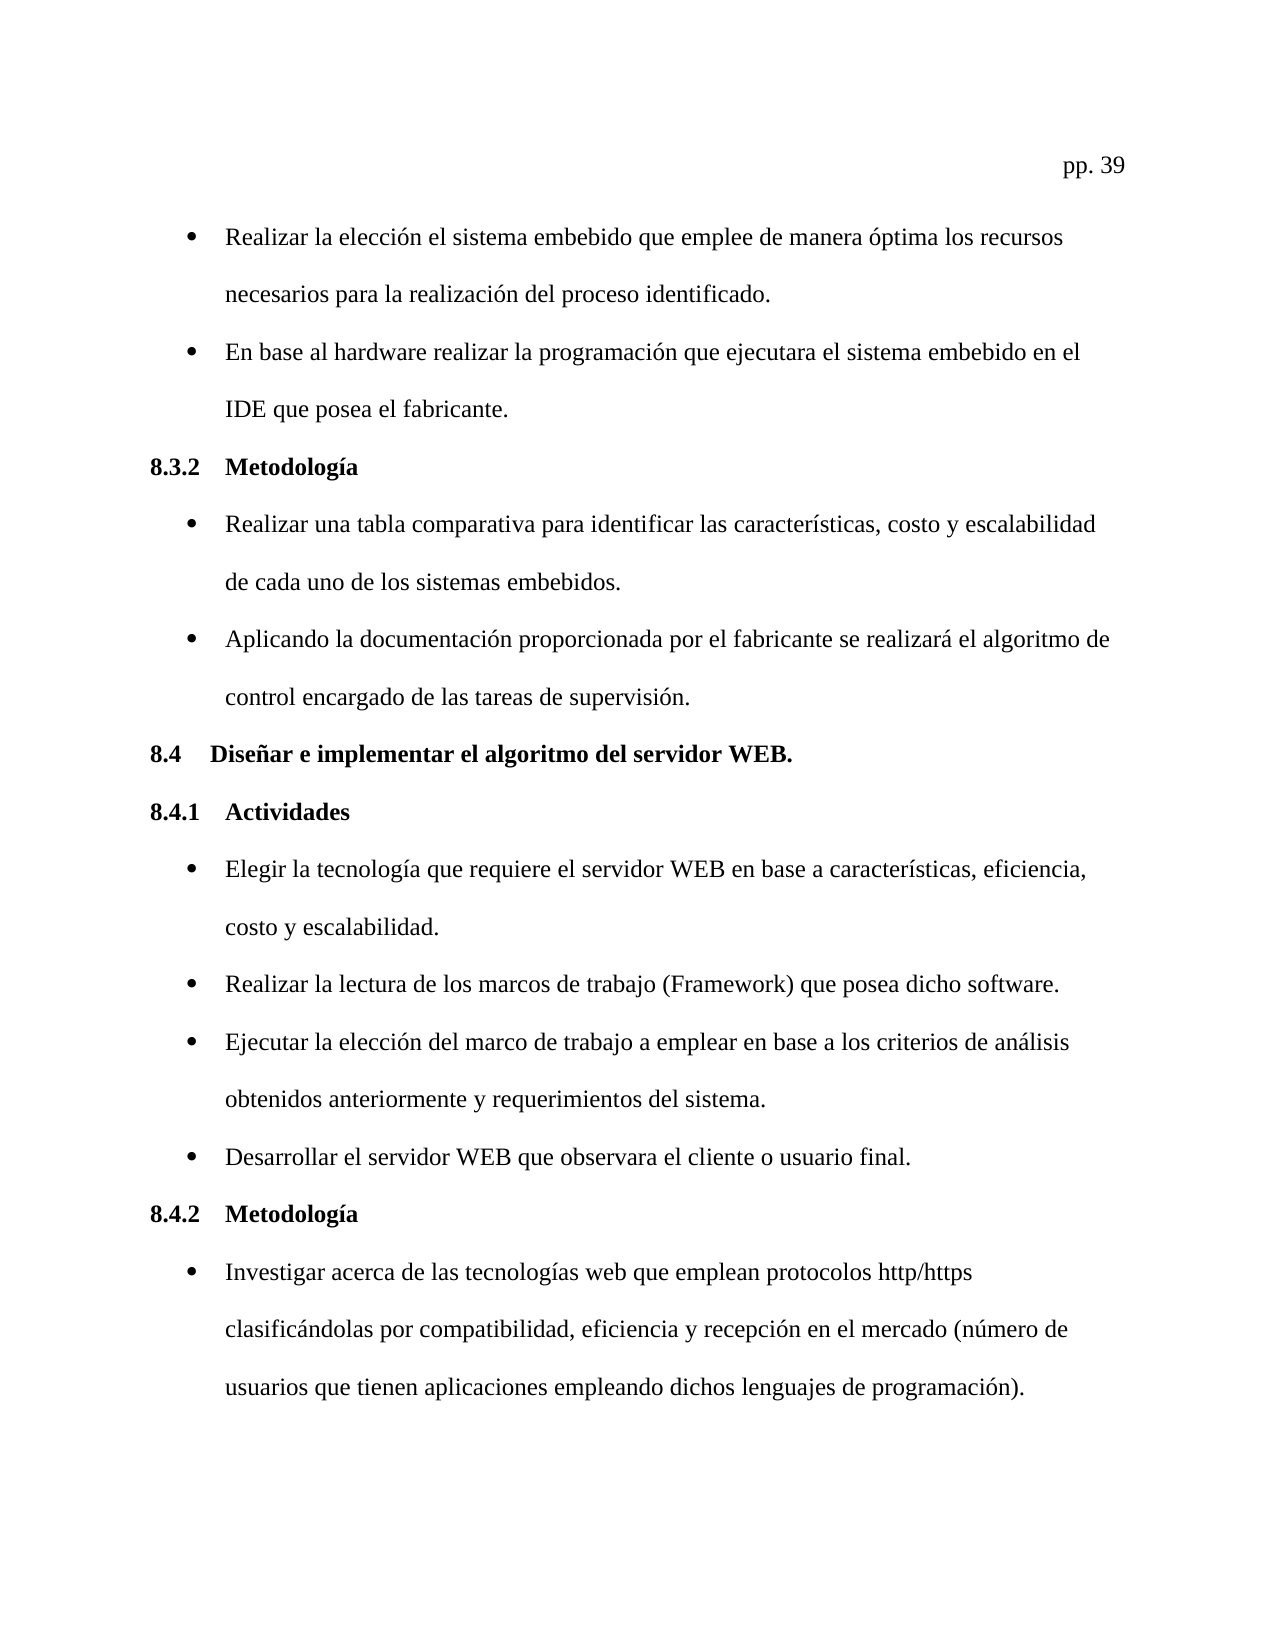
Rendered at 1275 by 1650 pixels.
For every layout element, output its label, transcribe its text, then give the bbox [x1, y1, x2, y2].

list Realizar la elección el sistema embebido que emplee de manera óptima los recursos necesarios para la realización del proceso identificado. [187, 222, 1125, 308]
list Aplicando la documentación proporcionada por el fabricante se realizará el algoritmo de control encargado de las tareas de supervisión. [187, 624, 1125, 711]
list En base al hardware realizar la programación que ejecutara el sistema embebido en el IDE que posea el fabricante. [187, 337, 1125, 423]
list Desarrollar el servidor WEB que observara el cliente o usuario final. [187, 1142, 1125, 1171]
list Ejecutar la elección del marco de trabajo a emplear en base a los criterios de análisis obtenidos anteriormente y requerimientos del sistema. [187, 1027, 1125, 1113]
list Elegir la tecnología que requiere el servidor WEB en base a características, eficiencia, costo y escalabilidad. [187, 854, 1125, 941]
subtitle Metodología [150, 1199, 1125, 1228]
list Investigar acerca de las tecnologías web que emplean protocolos http/https clasificándolas por compatibilidad, eficiencia y recepción en el mercado (número de usuarios que tienen aplicaciones empleando dichos lenguajes de programación). [187, 1257, 1125, 1401]
subtitle Actividades [150, 797, 1125, 826]
list Realizar la lectura de los marcos de trabajo (Framework) que posea dicho software. [187, 969, 1125, 998]
subtitle Metodología [150, 452, 1125, 481]
subtitle Diseñar e implementar el algoritmo del servidor WEB. [150, 739, 1125, 768]
list Realizar una tabla comparativa para identificar las características, costo y escalabilidad de cada uno de los sistemas embebidos. [187, 509, 1125, 596]
